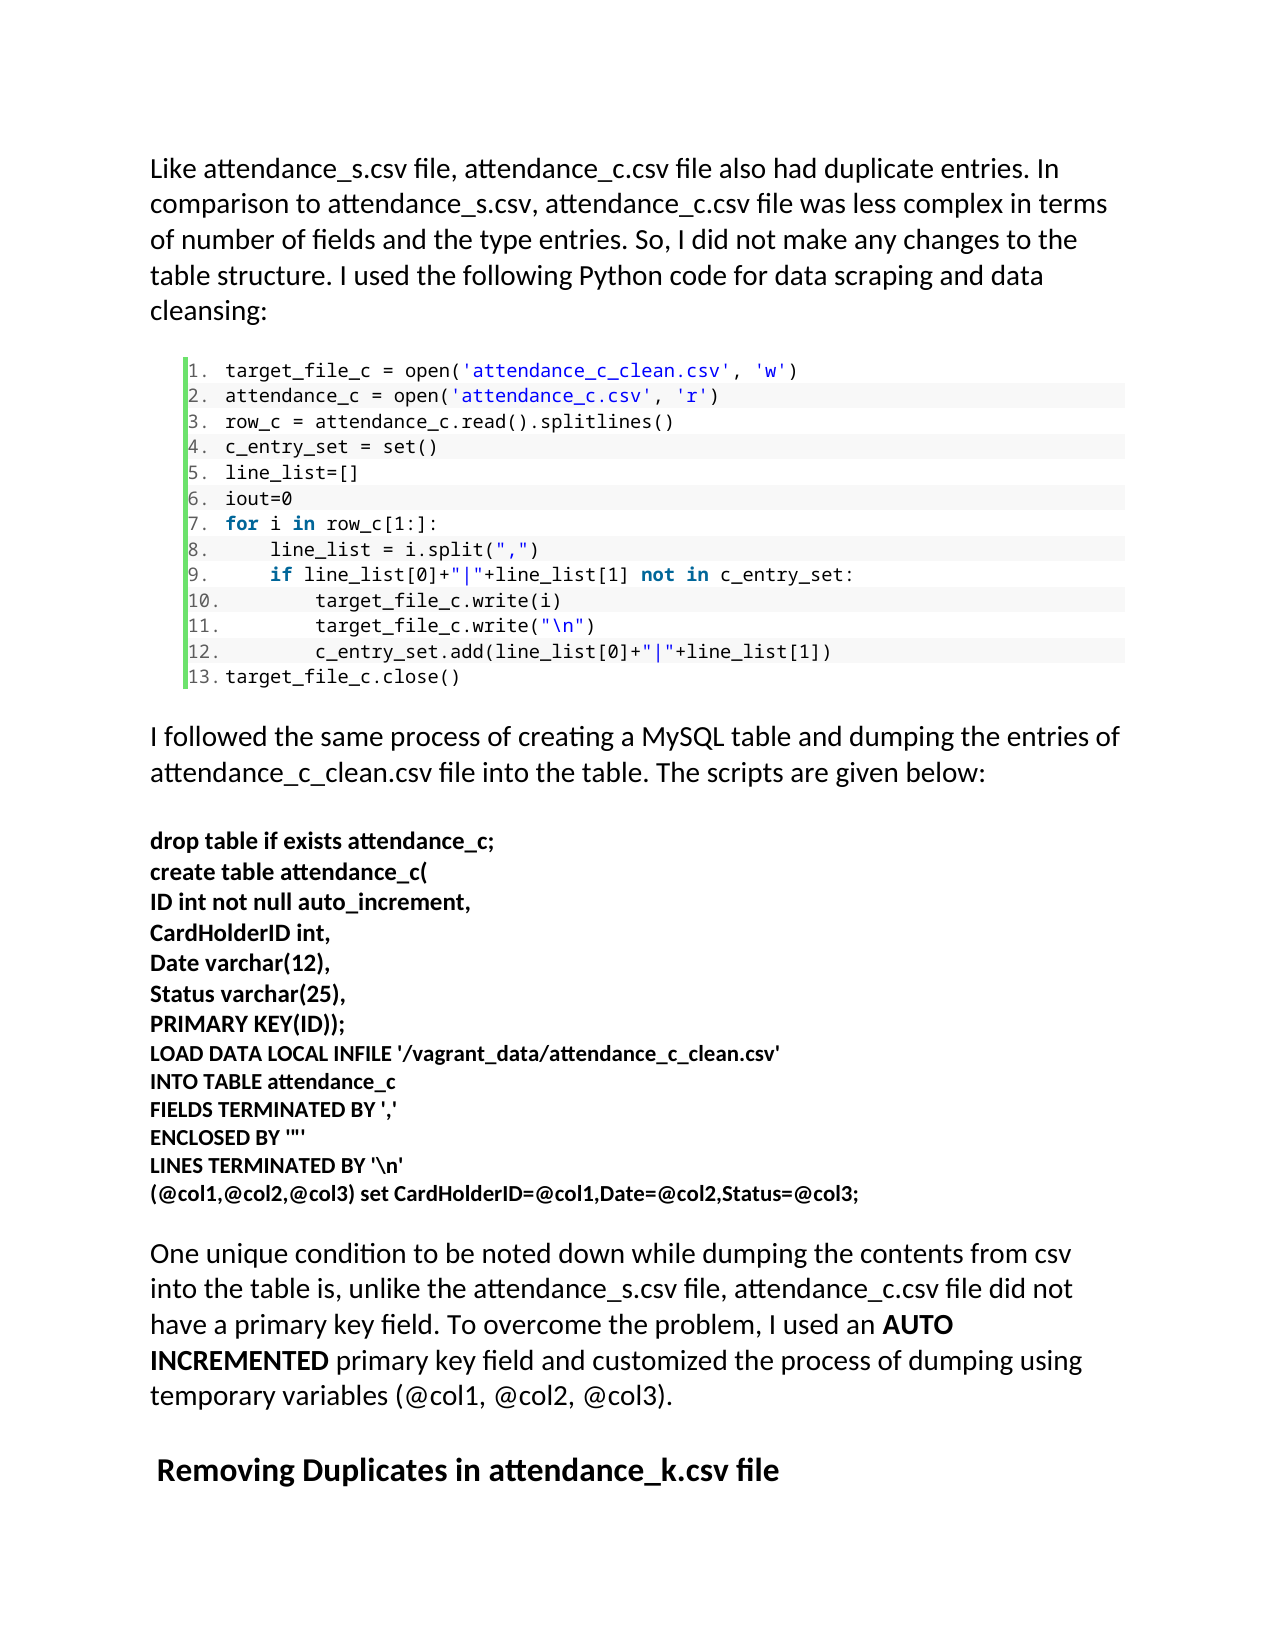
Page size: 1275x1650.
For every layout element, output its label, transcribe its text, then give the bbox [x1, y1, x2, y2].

text Like attendance_s.csv file, attendance_c.csv file also had duplicate entries. In comparison to attendance_s.csv, attendance_c.csv file was less complex in terms of number of fields and the type entries. So, I did not make any changes to the table structure. I used the following Python code for data scraping and data cleansing: [150, 150, 1125, 328]
list row_c = attendance_c.read().splitlines() [188, 408, 1125, 434]
text ENCLOSED BY '"' [150, 1123, 1125, 1151]
text LOAD DATA LOCAL INFILE '/vagrant_data/attendance_c_clean.csv' [150, 1039, 1125, 1067]
text PRIMARY KEY(ID)); [150, 1008, 1125, 1039]
list c_entry_set = set() [188, 434, 1125, 459]
text I followed the same process of creating a MySQL table and dumping the entries of attendance_c_clean.csv file into the table. The scripts are given below: [150, 718, 1125, 789]
list if line_list[0]+"|"+line_list[1] not in c_entry_set: [188, 561, 1125, 587]
list line_list=[] [188, 459, 1125, 485]
text LINES TERMINATED BY '\n' [150, 1151, 1125, 1179]
list iout=0 [188, 485, 1125, 510]
text Status varchar(25), [150, 978, 1125, 1008]
list target_file_c.write(i) [188, 587, 1125, 612]
list c_entry_set.add(line_list[0]+"|"+line_list[1]) [188, 638, 1125, 663]
list target_file_c.write("\n") [188, 612, 1125, 638]
text Date varchar(12), [150, 947, 1125, 978]
text Removing Duplicates in attendance_k.csv file [150, 1449, 1125, 1489]
list target_file_c.close() [188, 663, 1125, 689]
list target_file_c = open('attendance_c_clean.csv', 'w') [188, 357, 1125, 383]
text create table attendance_c( [150, 856, 1125, 886]
text FIELDS TERMINATED BY ',' [150, 1095, 1125, 1123]
text (@col1,@col2,@col3) set CardHolderID=@col1,Date=@col2,Status=@col3; [150, 1179, 1125, 1207]
list line_list = i.split(",") [188, 536, 1125, 561]
text ID int not null auto_increment, [150, 886, 1125, 917]
text One unique condition to be noted down while dumping the contents from csv into the table is, unlike the attendance_s.csv file, attendance_c.csv file did not have a primary key field. To overcome the problem, I used an AUTO INCREMENTED primary key field and customized the process of dumping using temporary variables (@col1, @col2, @col3). [150, 1235, 1125, 1413]
list for i in row_c[1:]: [188, 510, 1125, 536]
text CardHolderID int, [150, 917, 1125, 947]
text INTO TABLE attendance_c [150, 1067, 1125, 1095]
text drop table if exists attendance_c; [150, 825, 1125, 856]
list attendance_c = open('attendance_c.csv', 'r') [188, 383, 1125, 408]
